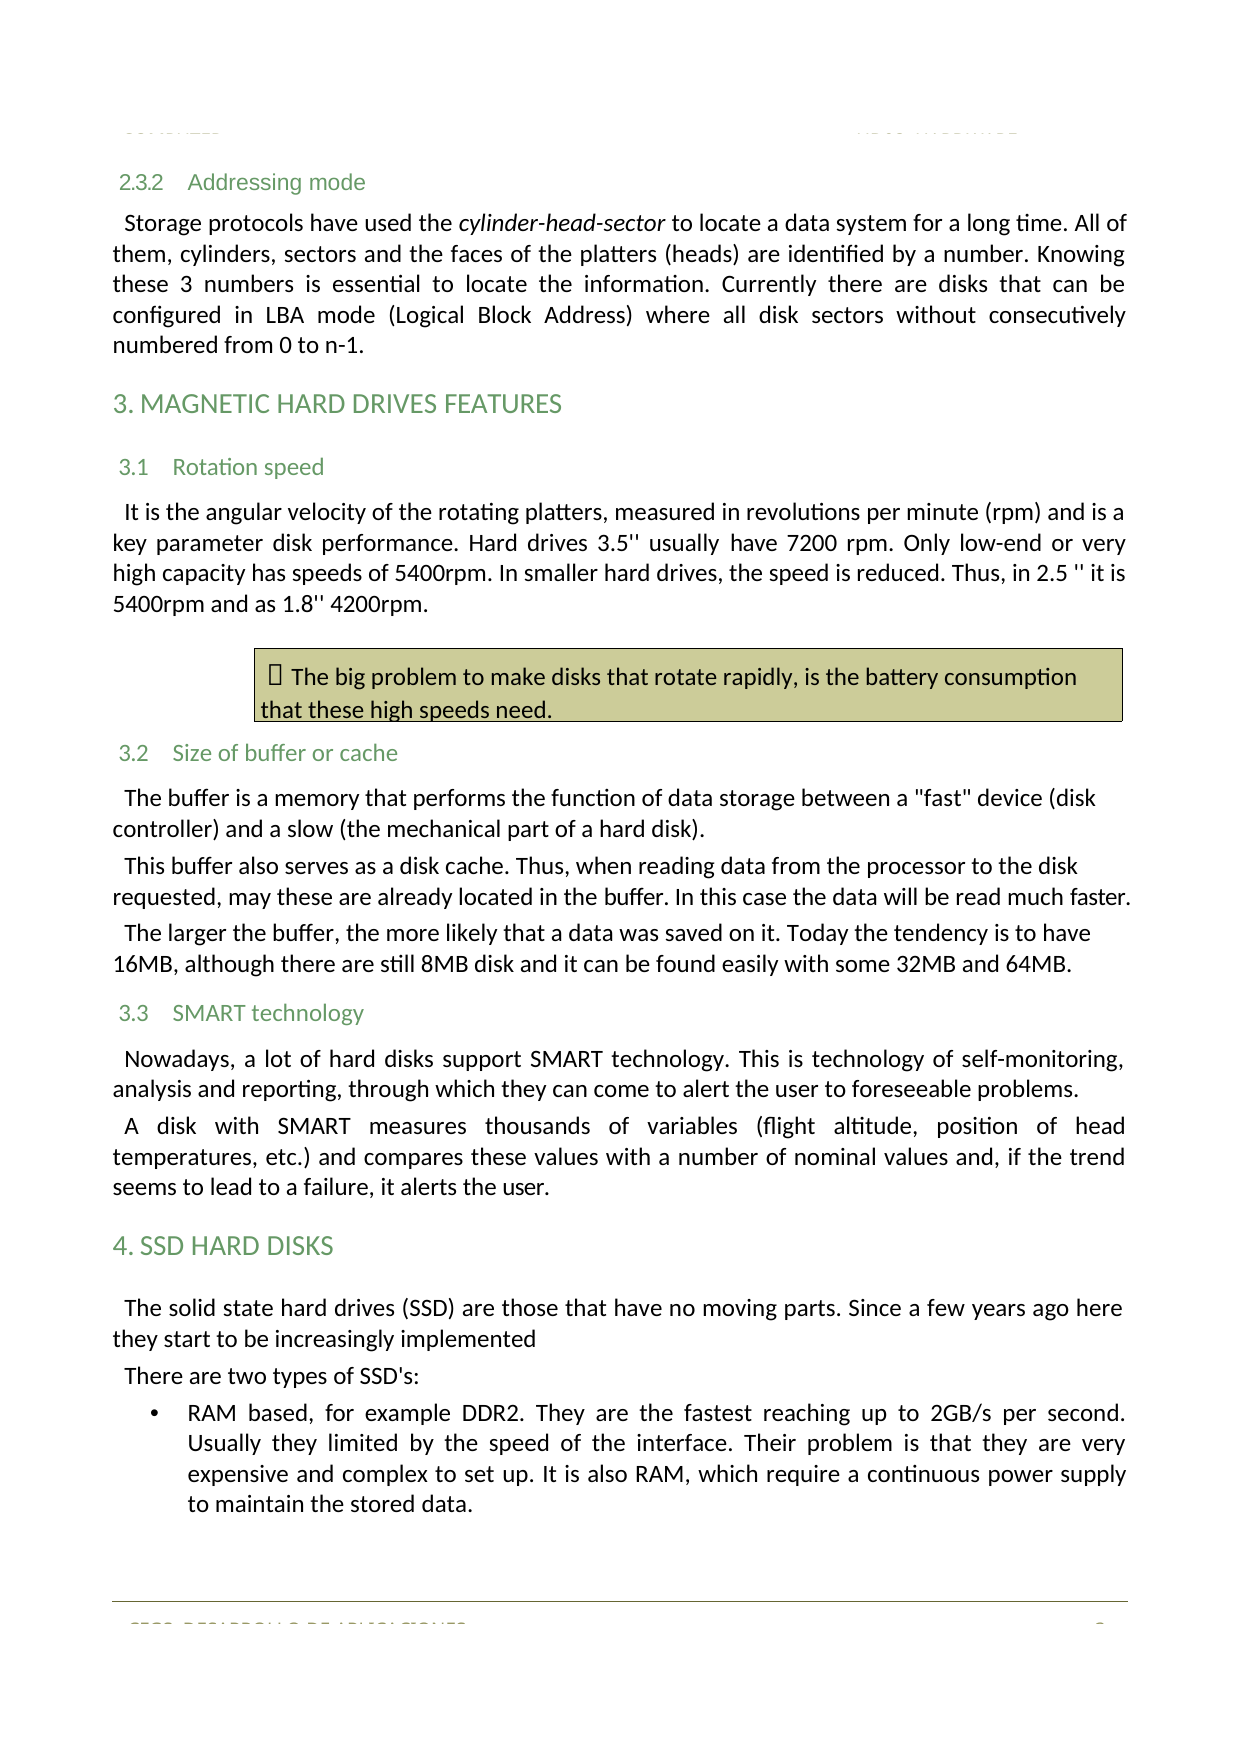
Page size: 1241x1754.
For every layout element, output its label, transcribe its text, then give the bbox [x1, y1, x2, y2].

text There are two types of SSD's: [124, 1360, 1140, 1391]
text Storage protocols have used the cylinder-head-sector to locate a data system for a long time. All of them, cylinders, sectors and the faces of the platters (heads) are identified by a number. Knowing these 3 numbers is essential to locate the information. Currently there are disks that can be configured in LBA mode (Logical Block Address) where all disk sectors without consecutively numbered from 0 to n-1. [112, 208, 1127, 360]
list SMART technology [118, 998, 1140, 1028]
text The buffer is a memory that performs the function of data storage between a "fast" device (disk controller) and a slow (the mechanical part of a hard disk). [112, 783, 1140, 844]
list RAM based, for example DDR2. They are the fastest reaching up to 2GB/s per second. Usually they limited by the speed of the interface. Their problem is that they are very expensive and complex to set up. It is also RAM, which require a continuous power supply to maintain the stored data. [150, 1397, 1127, 1519]
text A disk with SMART measures thousands of variables (flight altitude, position of head temperatures, etc.) and compares these values with a number of nominal values and, if the trend seems to lead to a failure, it alerts the user. [112, 1110, 1127, 1202]
subtitle SSD HARD DISKS [112, 1227, 1140, 1262]
text This buffer also serves as a disk cache. Thus, when reading data from the processor to the disk requested, may these are already located in the buffer. In this case the data will be read much faster. [112, 850, 1140, 911]
list Size of buffer or cache [118, 737, 1140, 768]
subtitle MAGNETIC HARD DRIVES FEATURES [112, 385, 1140, 421]
list Rotation speed [118, 451, 1140, 481]
text It is the angular velocity of the rotating platters, measured in revolutions per minute (rpm) and is a key parameter disk performance. Hard drives 3.5'' usually have 7200 rpm. Only low-end or very high capacity has speeds of 5400rpm. In smaller hard drives, the speed is reduced. Thus, in 2.5 '' it is 5400rpm and as 1.8'' 4200rpm. [112, 496, 1127, 618]
text The larger the buffer, the more likely that a data was saved on it. Today the tendency is to have 16MB, although there are still 8MB disk and it can be found easily with some 32MB and 64MB. [112, 918, 1140, 979]
list Addressing mode [119, 168, 1140, 195]
text Nowadays, a lot of hard disks support SMART technology. This is technology of self-monitoring, analysis and reporting, through which they can come to alert the user to foreseeable problems. [112, 1043, 1127, 1104]
text The solid state hard drives (SSD) are those that have no moving parts. Since a few years ago here they start to be increasingly implemented [112, 1292, 1125, 1353]
